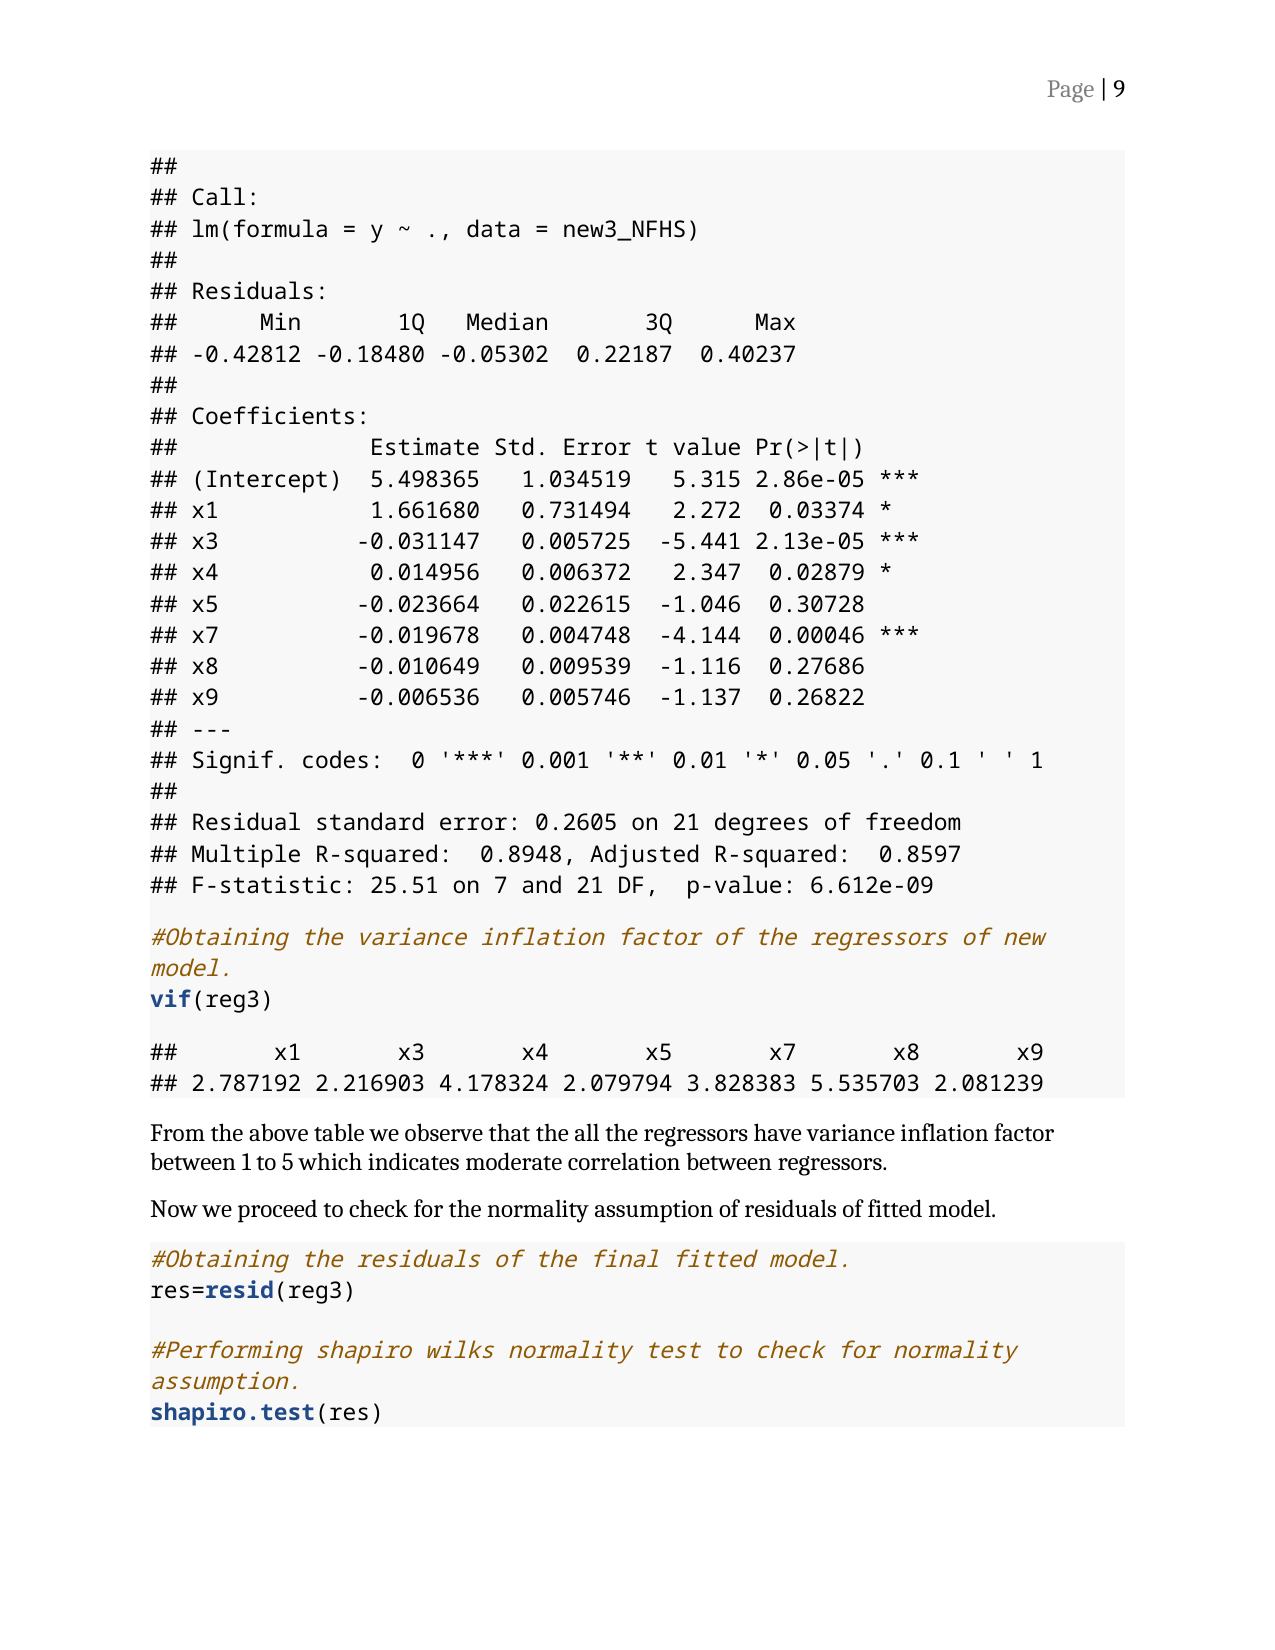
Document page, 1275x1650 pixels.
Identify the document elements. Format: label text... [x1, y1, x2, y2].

text Now we proceed to check for the normality assumption of residuals of fitted model. [150, 1195, 1125, 1224]
text From the above table we observe that the all the regressors have variance inflation factor between 1 to 5 which indicates moderate correlation between regressors. [150, 1119, 1125, 1176]
text #Obtaining the variance inflation factor of the regressors of new model. vif(reg3) [232, 921, 1125, 1014]
text #Obtaining the residuals of the final fitted model. res=resid(reg3) #Performing shapiro wilks normality test to check for normality assumption. shapiro.test(res) [150, 1242, 1125, 1427]
text ## x1 x3 x4 x5 x7 x8 x9 ## 2.787192 2.216903 4.178324 2.079794 3.828383 5.535703 2.081239 [150, 1035, 1125, 1098]
text ## ## Call: ## lm(formula = y ~ ., data = new3_NFHS) ## ## Residuals: ## Min 1Q Median 3Q Max ## -0.42812 -0.18480 -0.05302 0.22187 0.40237 ## ## Coefficients: ## Estimate Std. Error t value Pr(>|t|) ## (Intercept) 5.498365 1.034519 5.315 2.86e-05 *** ## x1 1.661680 0.731494 2.272 0.03374 * ## x3 -0.031147 0.005725 -5.441 2.13e-05 *** ## x4 0.014956 0.006372 2.347 0.02879 * ## x5 -0.023664 0.022615 -1.046 0.30728 ## x7 -0.019678 0.004748 -4.144 0.00046 *** ## x8 -0.010649 0.009539 -1.116 0.27686 ## x9 -0.006536 0.005746 -1.137 0.26822 ## --- ## Signif. codes: 0 '***' 0.001 '**' 0.01 '*' 0.05 '.' 0.1 ' ' 1 ## ## Residual standard error: 0.2605 on 21 degrees of freedom ## Multiple R-squared: 0.8948, Adjusted R-squared: 0.8597 ## F-statistic: 25.51 on 7 and 21 DF, p-value: 6.612e-09 [150, 150, 1125, 900]
